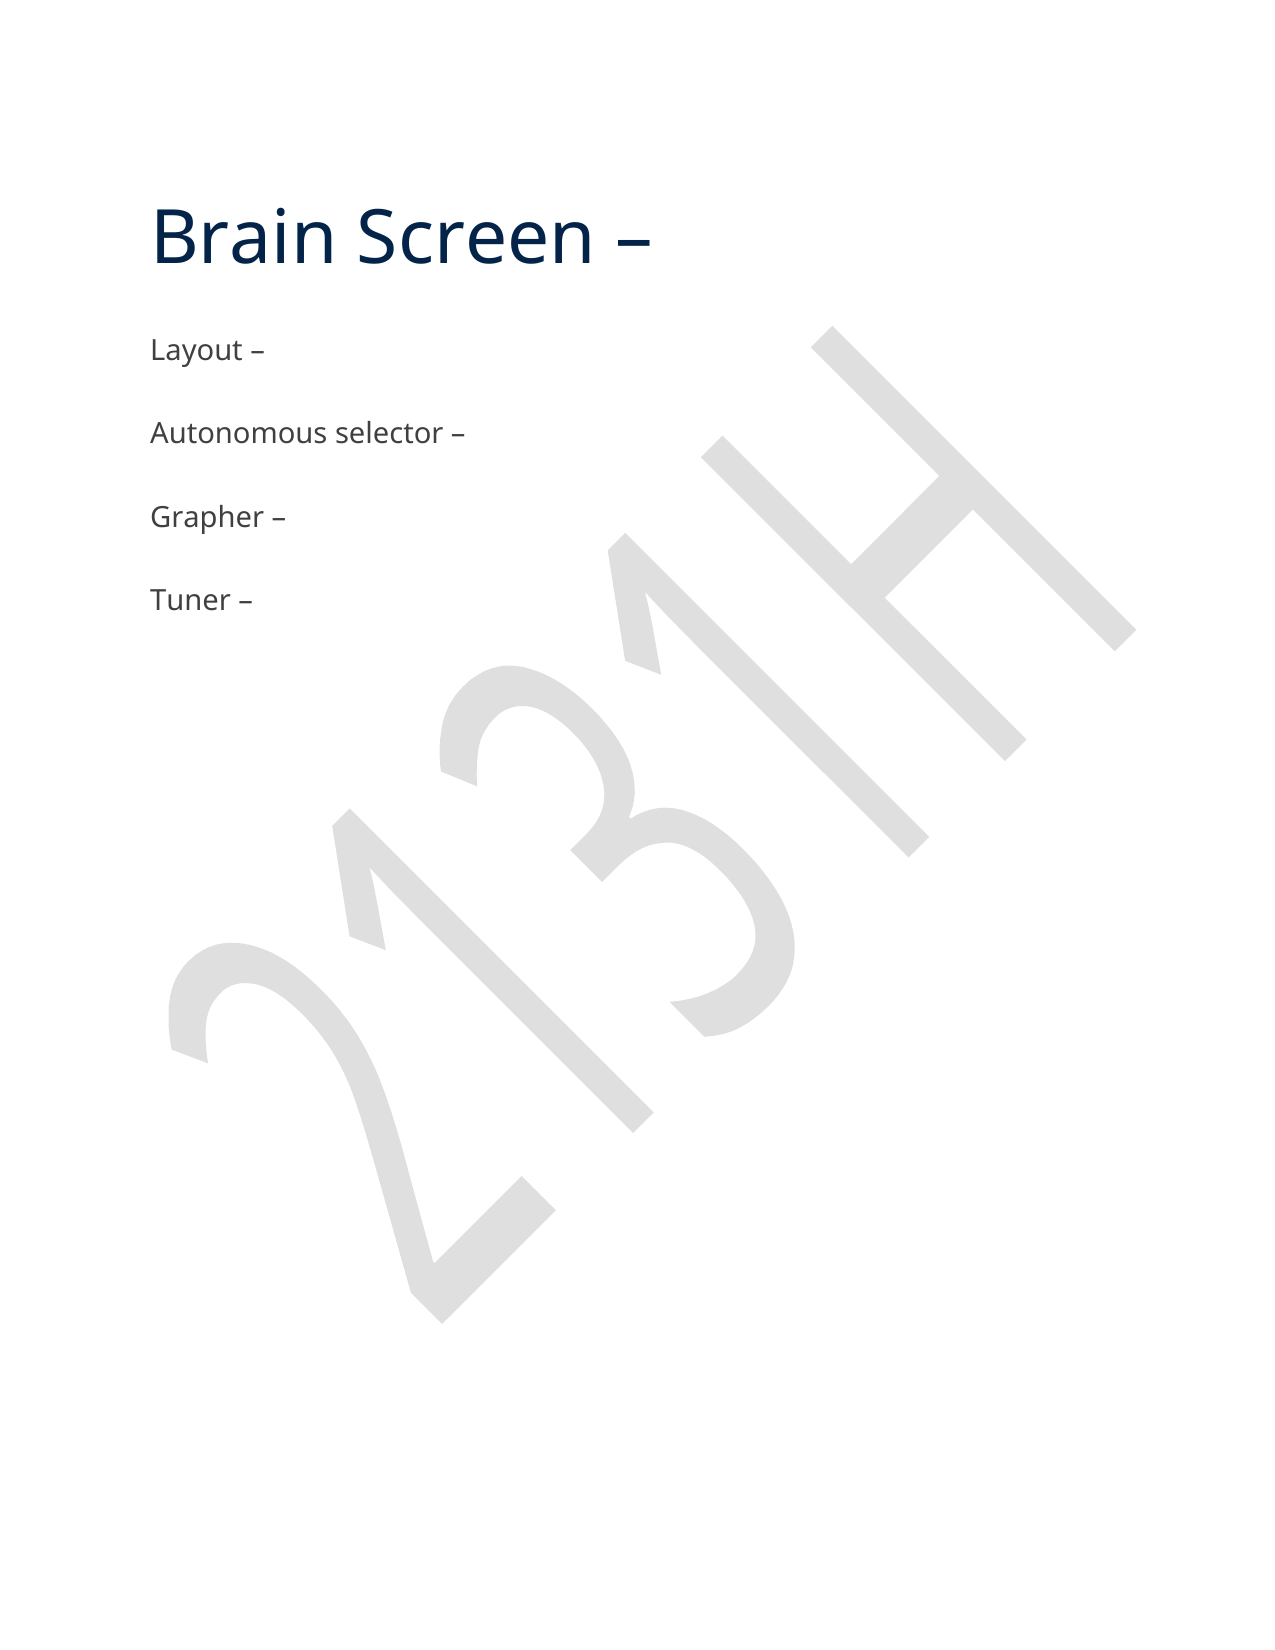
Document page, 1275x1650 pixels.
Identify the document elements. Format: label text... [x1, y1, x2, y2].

subtitle Autonomous selector – [150, 413, 1125, 452]
subtitle Layout – [150, 329, 1125, 369]
subtitle Grapher – [150, 496, 1125, 536]
subtitle Brain Screen – [150, 183, 1125, 286]
subtitle Tuner – [150, 579, 1125, 619]
